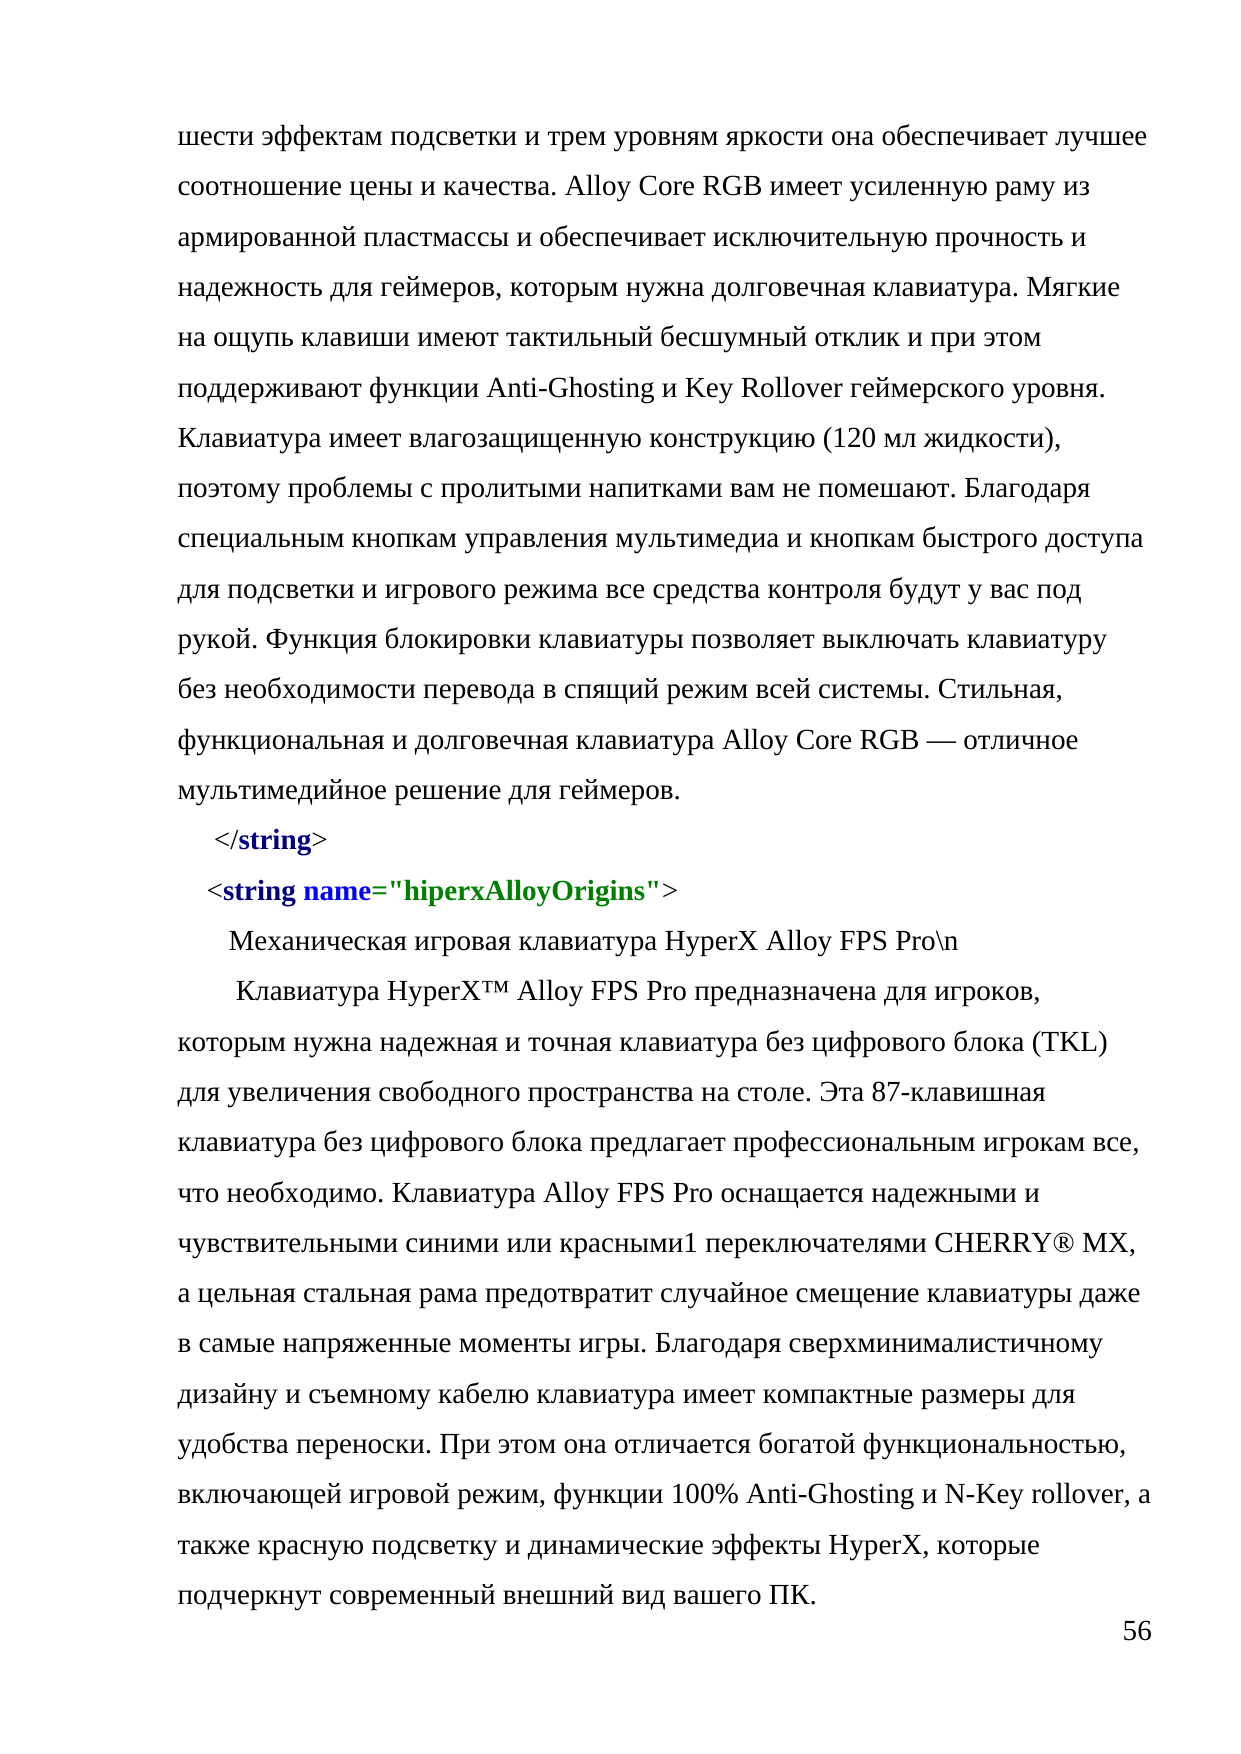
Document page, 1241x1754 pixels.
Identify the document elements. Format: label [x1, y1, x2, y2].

text [177, 118, 1152, 1611]
